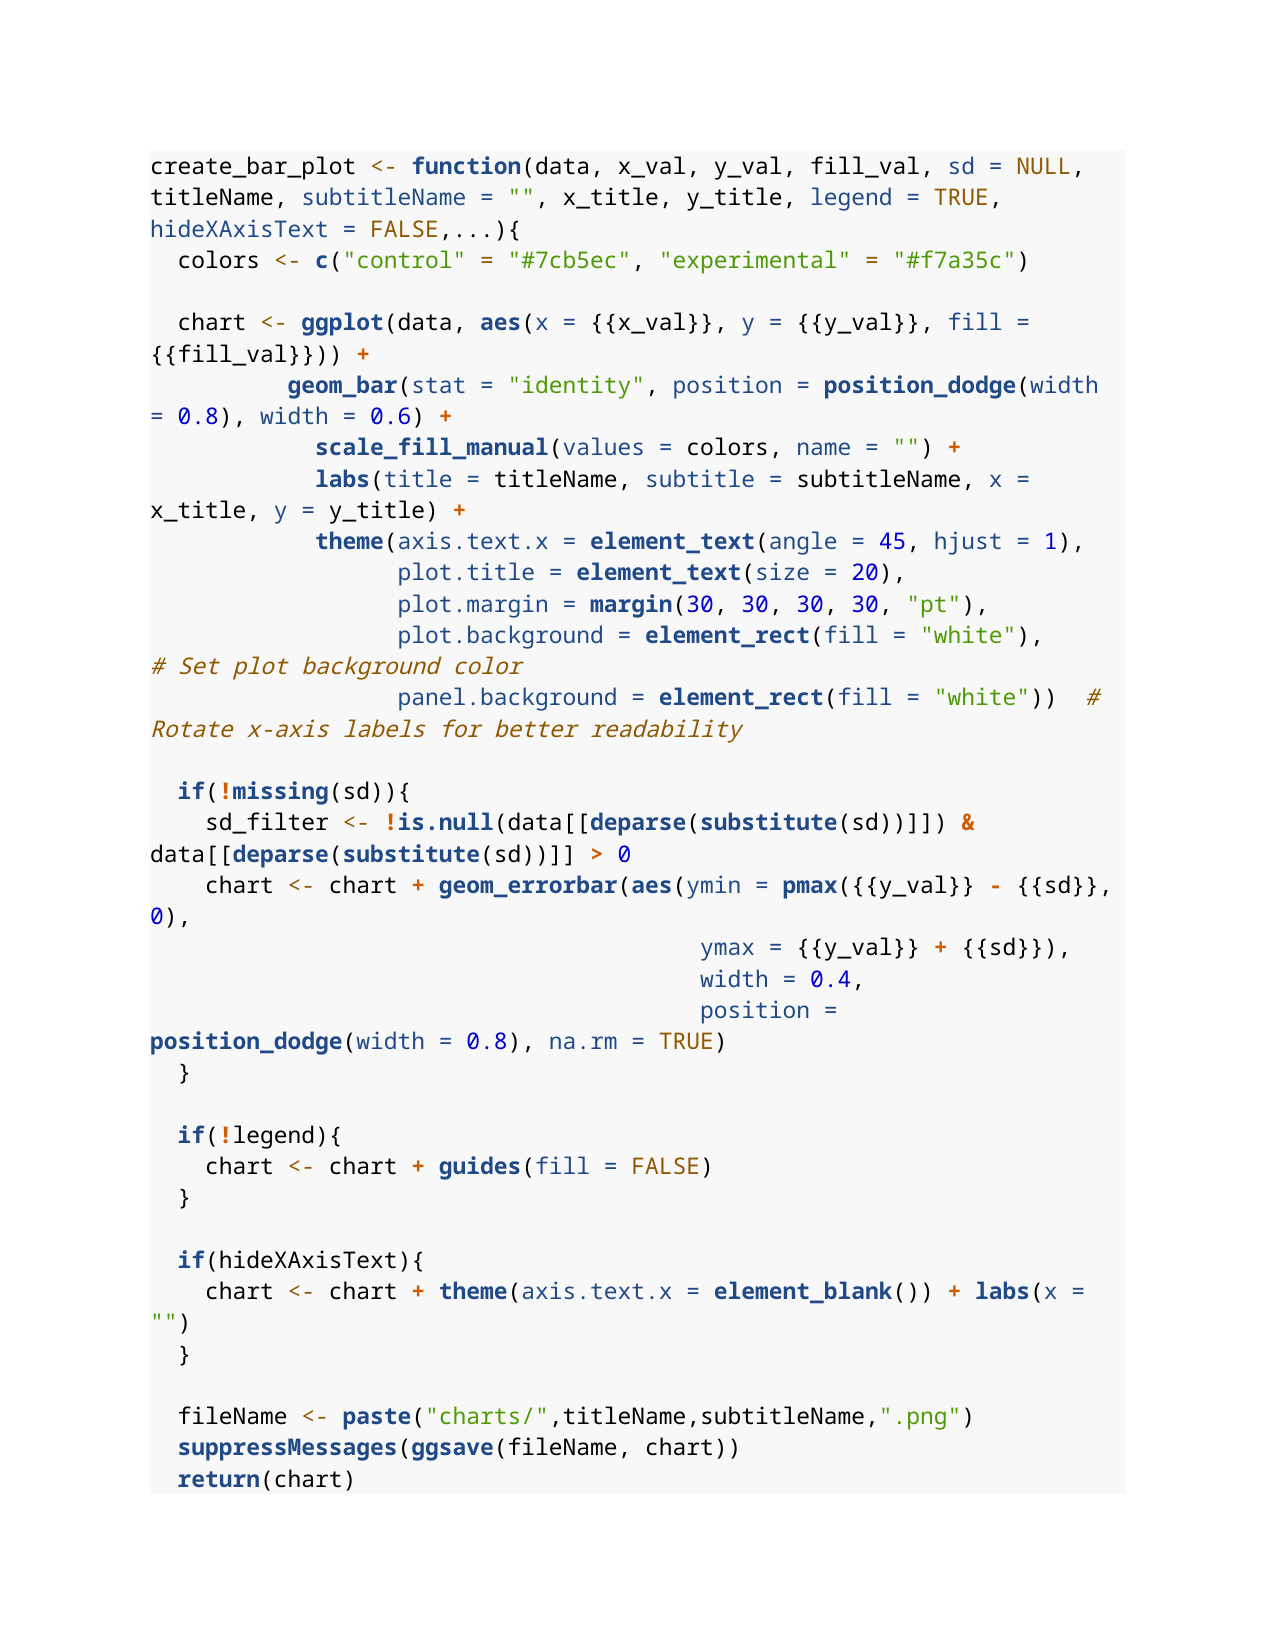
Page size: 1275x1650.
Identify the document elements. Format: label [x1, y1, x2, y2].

text [150, 150, 1125, 1494]
